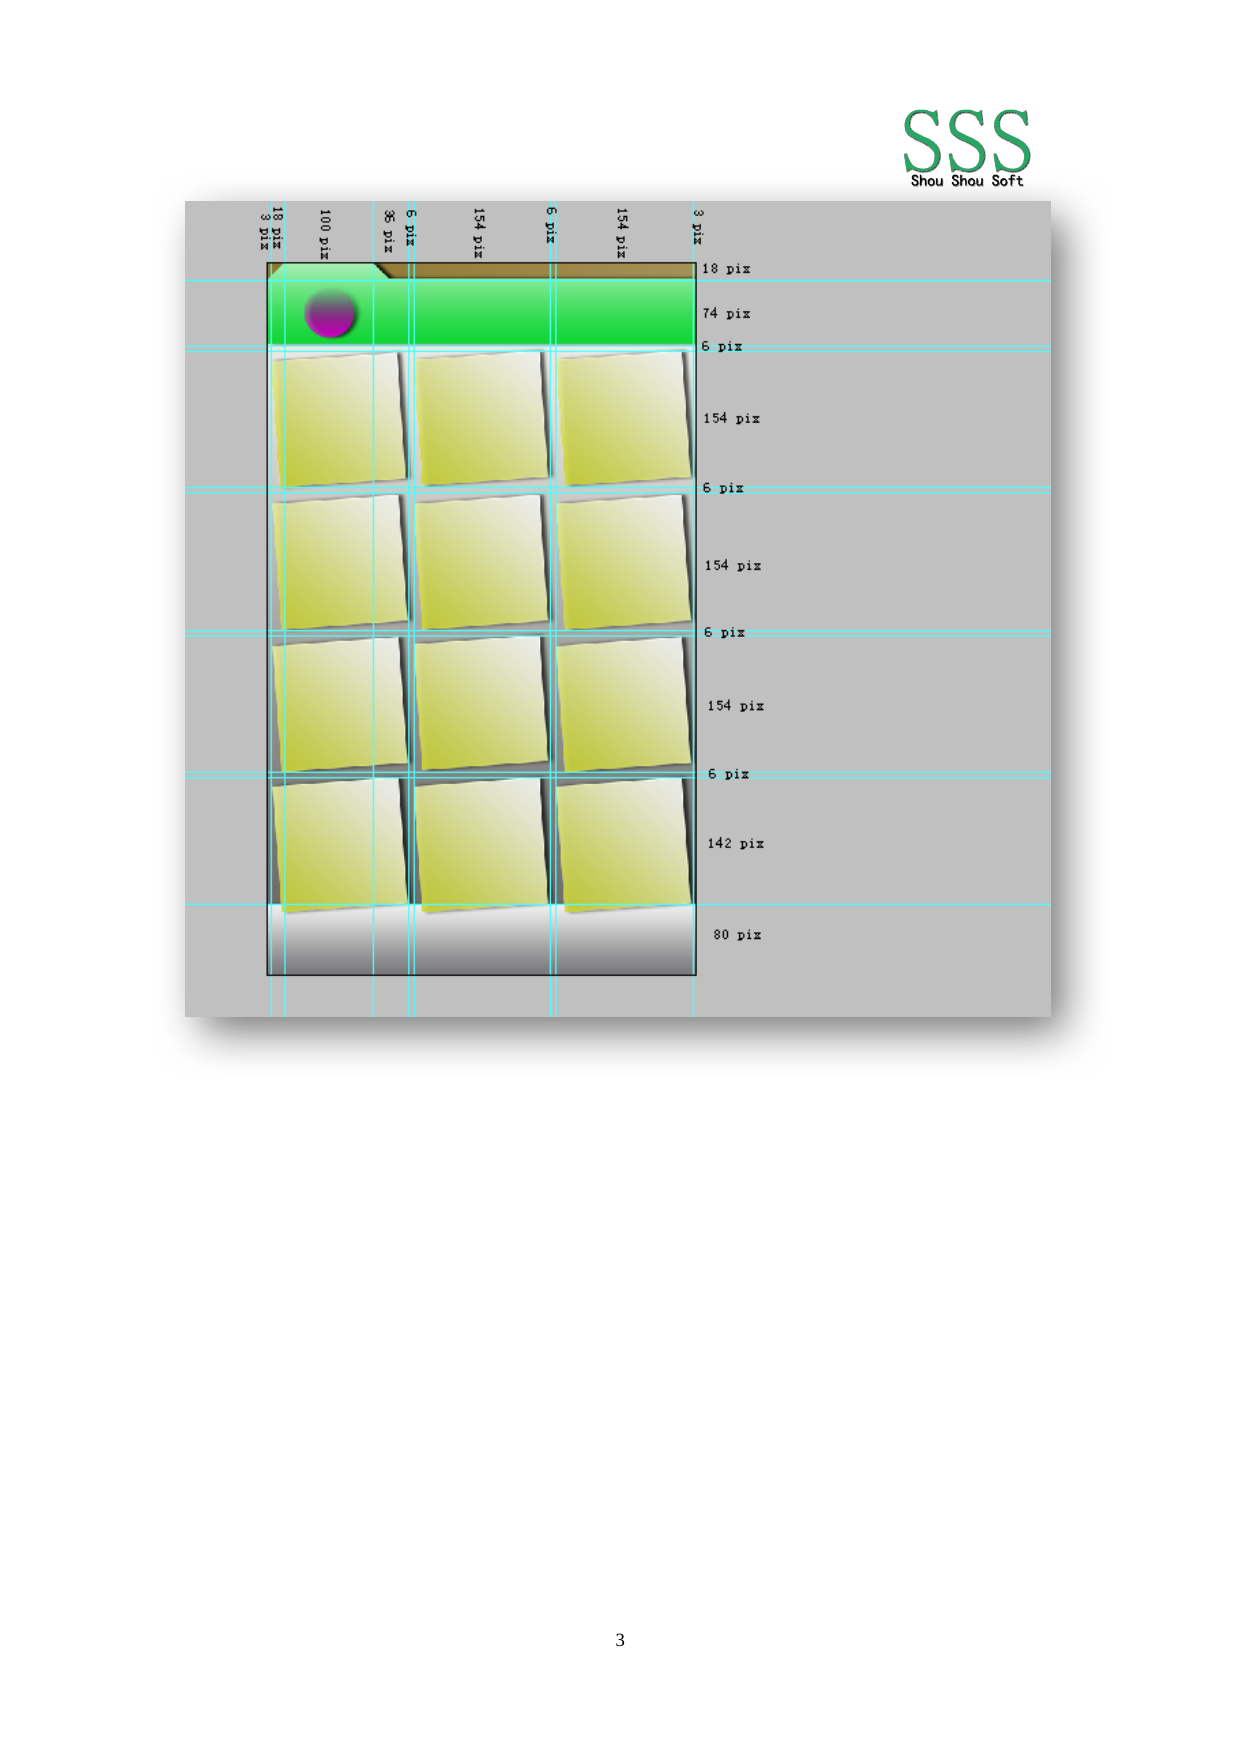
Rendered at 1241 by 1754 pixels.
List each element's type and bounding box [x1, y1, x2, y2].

picture [185, 201, 1051, 1017]
picture [881, 90, 1053, 194]
